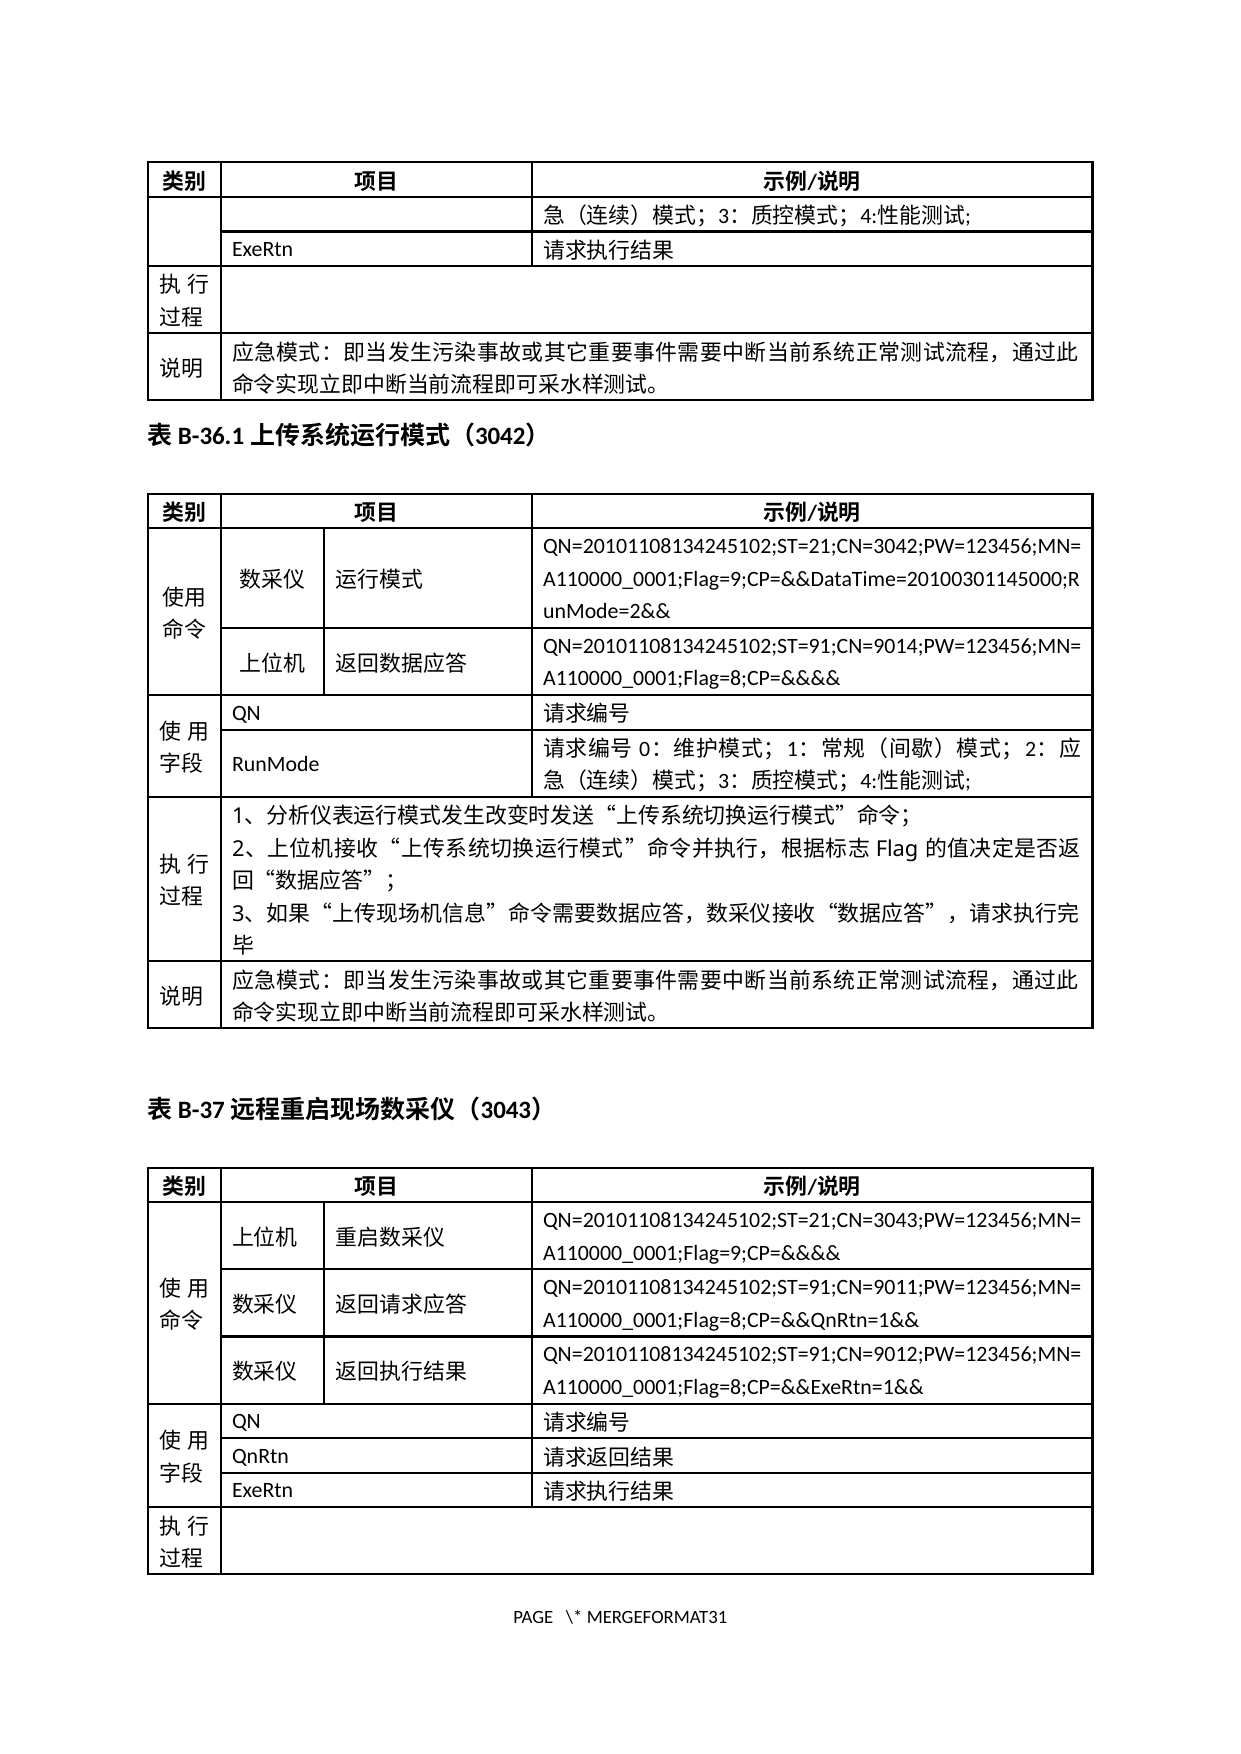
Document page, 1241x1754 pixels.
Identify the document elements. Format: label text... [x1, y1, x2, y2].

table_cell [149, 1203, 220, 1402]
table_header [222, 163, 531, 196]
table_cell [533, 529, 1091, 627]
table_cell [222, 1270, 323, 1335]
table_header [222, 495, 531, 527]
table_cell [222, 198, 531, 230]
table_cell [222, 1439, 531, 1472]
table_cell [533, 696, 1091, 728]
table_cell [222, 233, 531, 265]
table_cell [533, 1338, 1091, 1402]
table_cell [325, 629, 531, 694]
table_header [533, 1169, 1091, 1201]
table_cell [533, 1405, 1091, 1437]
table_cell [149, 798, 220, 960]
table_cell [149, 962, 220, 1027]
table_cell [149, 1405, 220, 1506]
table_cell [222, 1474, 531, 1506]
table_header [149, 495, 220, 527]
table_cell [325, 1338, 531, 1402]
subtitle 表B-37 远程重启现场数采仪（3043） [148, 1075, 1092, 1140]
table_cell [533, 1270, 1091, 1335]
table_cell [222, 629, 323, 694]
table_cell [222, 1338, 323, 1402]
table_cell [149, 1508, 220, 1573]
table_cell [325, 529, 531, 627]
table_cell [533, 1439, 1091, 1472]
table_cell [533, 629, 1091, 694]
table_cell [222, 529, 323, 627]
subtitle 表B-36.1 上传系统运行模式（3042） [148, 401, 1092, 466]
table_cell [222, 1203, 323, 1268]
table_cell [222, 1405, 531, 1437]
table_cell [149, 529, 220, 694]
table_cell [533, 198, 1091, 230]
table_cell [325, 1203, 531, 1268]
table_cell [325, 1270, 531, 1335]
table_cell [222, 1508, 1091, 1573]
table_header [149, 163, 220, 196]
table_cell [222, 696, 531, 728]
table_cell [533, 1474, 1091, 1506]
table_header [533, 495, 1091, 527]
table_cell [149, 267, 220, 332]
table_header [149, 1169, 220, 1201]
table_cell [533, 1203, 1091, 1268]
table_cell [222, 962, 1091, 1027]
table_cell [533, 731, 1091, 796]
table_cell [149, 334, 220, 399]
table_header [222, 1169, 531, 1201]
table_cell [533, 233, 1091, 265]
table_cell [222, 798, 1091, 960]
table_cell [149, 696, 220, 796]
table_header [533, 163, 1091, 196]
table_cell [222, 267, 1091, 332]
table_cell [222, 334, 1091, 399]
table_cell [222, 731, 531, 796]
